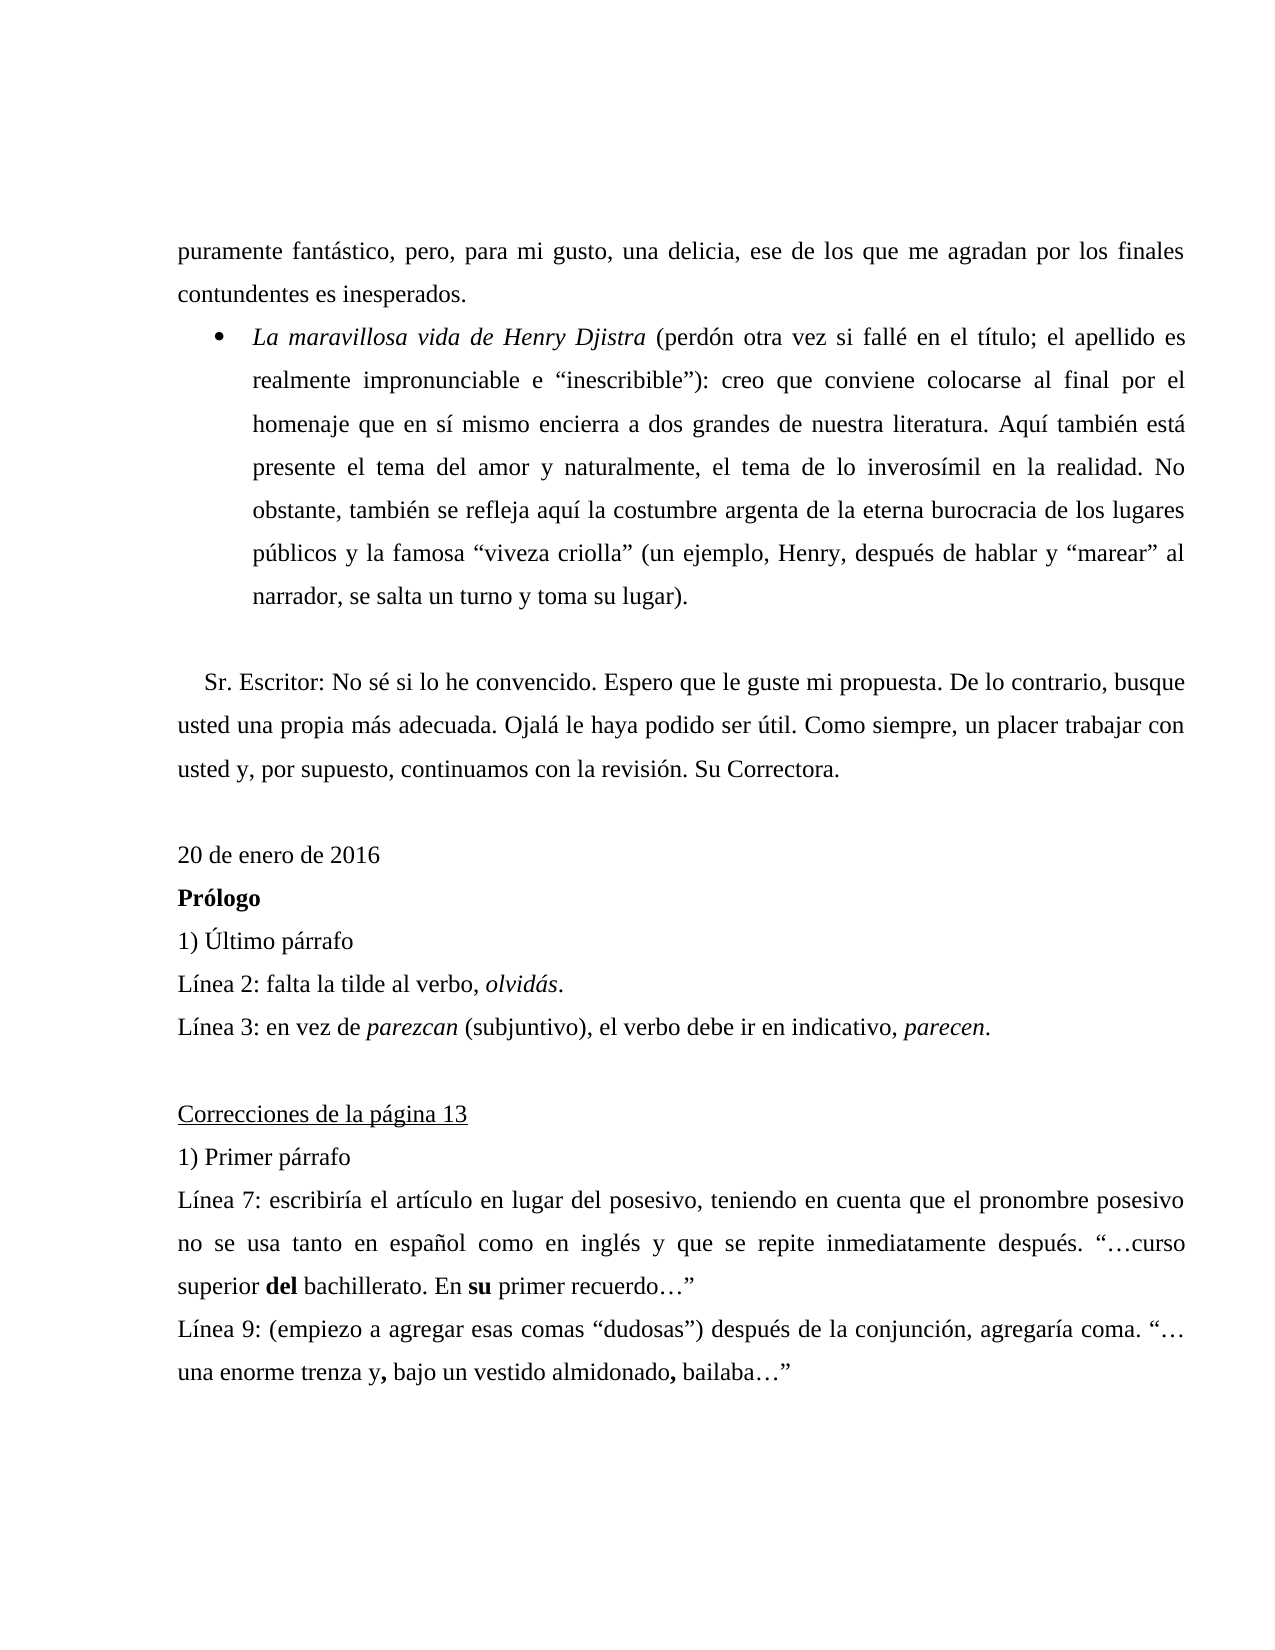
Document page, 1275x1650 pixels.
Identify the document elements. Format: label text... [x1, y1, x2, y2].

text Línea 7: escribiría el artículo en lugar del posesivo, teniendo en cuenta que el pronombre posesivo no se usa tanto en español como en inglés y que se repite inmediatamente después. “…curso superior del bachillerato. En su primer recuerdo…” [177, 1185, 1186, 1300]
text 1) Primer párrafo [177, 1142, 1186, 1171]
text Prólogo [177, 883, 1186, 912]
list La maravillosa vida de Henry Djistra (perdón otra vez si fallé en el título; el apellido es realmente impronunciable e “inescribible”): creo que conviene colocarse al final por el homenaje que en sí mismo encierra a dos grandes de nuestra literatura. Aquí también está presente el tema del amor y naturalmente, el tema de lo inverosímil en la realidad. No obstante, también se refleja aquí la costumbre argenta de la eterna burocracia de los lugares públicos y la famosa “viveza criolla” (un ejemplo, Henry, después de hablar y “marear” al narrador, se salta un turno y toma su lugar). [215, 322, 1186, 610]
text Línea 2: falta la tilde al verbo, olvidás. [177, 969, 1186, 998]
text 20 de enero de 2016 [177, 840, 1186, 869]
text Sr. Escritor: No sé si lo he convencido. Espero que le guste mi propuesta. De lo contrario, busque usted una propia más adecuada. Ojalá le haya podido ser útil. Como siempre, un placer trabajar con usted y, por supuesto, continuamos con la revisión. Su Correctora. [177, 667, 1186, 782]
text Línea 9: (empiezo a agregar esas comas “dudosas”) después de la conjunción, agregaría coma. “…una enorme trenza y, bajo un vestido almidonado, bailaba…” [177, 1314, 1186, 1386]
text Correcciones de la página 13 [177, 1099, 1186, 1127]
text Línea 3: en vez de parezcan (subjuntivo), el verbo debe ir en indicativo, parecen. [177, 1012, 1186, 1041]
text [177, 236, 1186, 308]
text 1) Último párrafo [177, 926, 1186, 955]
